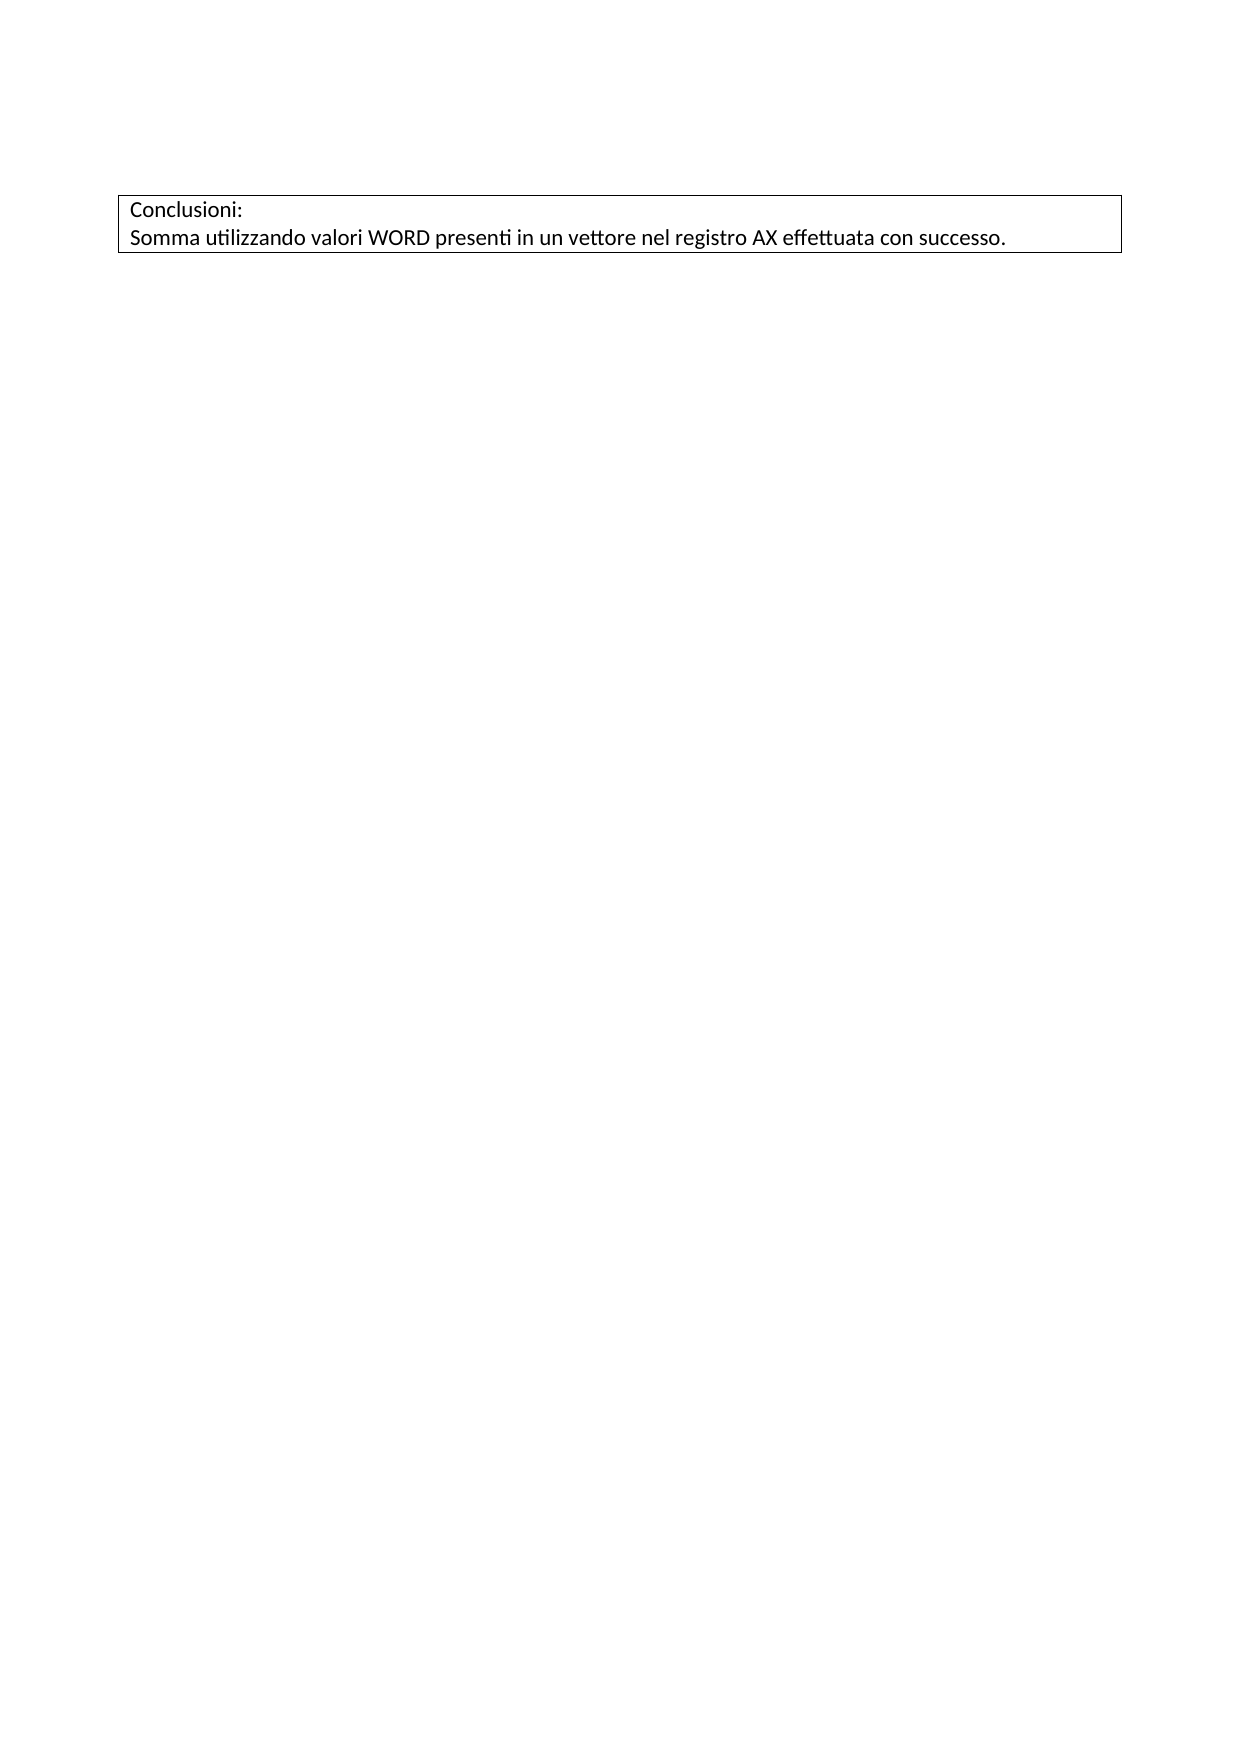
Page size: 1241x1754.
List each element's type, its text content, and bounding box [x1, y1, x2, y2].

table_header Conclusioni: Somma utilizzando valori WORD presenti in un vettore nel registro AX effettuata con successo. [119, 196, 1121, 252]
